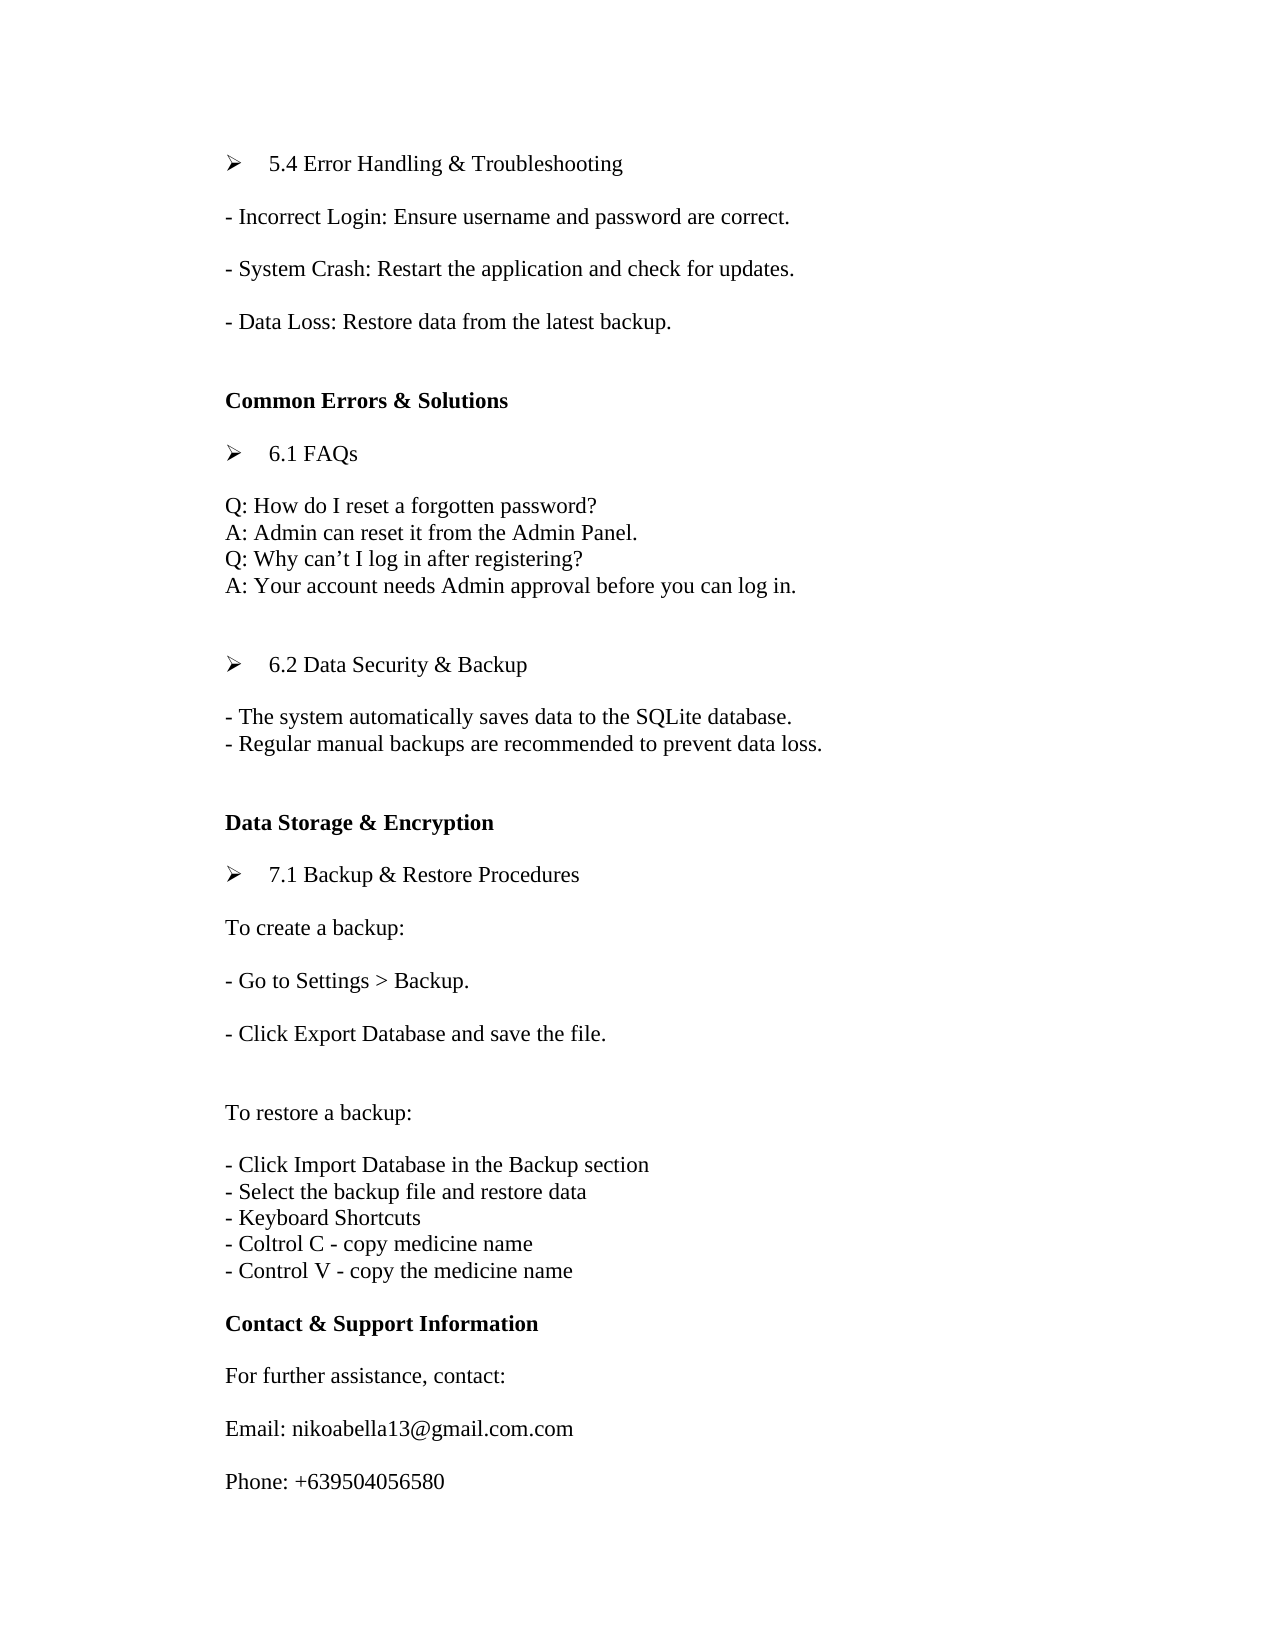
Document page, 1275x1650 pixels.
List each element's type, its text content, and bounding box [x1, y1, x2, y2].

text Q: How do I reset a forgotten password? [225, 493, 1125, 519]
list 5.4 Error Handling & Troubleshooting [225, 150, 1125, 176]
text - Keyboard Shortcuts [225, 1204, 1125, 1231]
text - Data Loss: Restore data from the latest backup. [225, 308, 1125, 334]
list 6.2 Data Security & Backup [225, 651, 1125, 677]
text A: Admin can reset it from the Admin Panel. [225, 519, 1125, 545]
text - Coltrol C - copy medicine name [225, 1231, 1125, 1257]
text A: Your account needs Admin approval before you can log in. [225, 572, 1125, 598]
text - Regular manual backups are recommended to prevent data loss. [225, 730, 1125, 756]
text - The system automatically saves data to the SQLite database. [225, 703, 1125, 730]
text Phone: +639504056580 [225, 1468, 1125, 1494]
text - Control V - copy the medicine name [225, 1257, 1125, 1283]
text Data Storage & Encryption [225, 809, 1125, 835]
text - Incorrect Login: Ensure username and password are correct. [225, 203, 1125, 229]
text - System Crash: Restart the application and check for updates. [225, 255, 1125, 282]
list 6.1 FAQs [225, 440, 1125, 466]
text Common Errors & Solutions [225, 387, 1125, 413]
text Contact & Support Information [225, 1309, 1125, 1336]
text Q: Why can’t I log in after registering? [225, 545, 1125, 572]
text For further assistance, contact: [225, 1362, 1125, 1389]
text To restore a backup: [225, 1099, 1125, 1125]
text - Click Export Database and save the file. [225, 1020, 1125, 1046]
text - Go to Settings > Backup. [225, 967, 1125, 993]
text Email: nikoabella13@gmail.com.com [225, 1415, 1125, 1441]
text To create a backup: [225, 914, 1125, 941]
text - Select the backup file and restore data [225, 1178, 1125, 1204]
list 7.1 Backup & Restore Procedures [225, 862, 1125, 888]
text - Click Import Database in the Backup section [225, 1151, 1125, 1178]
